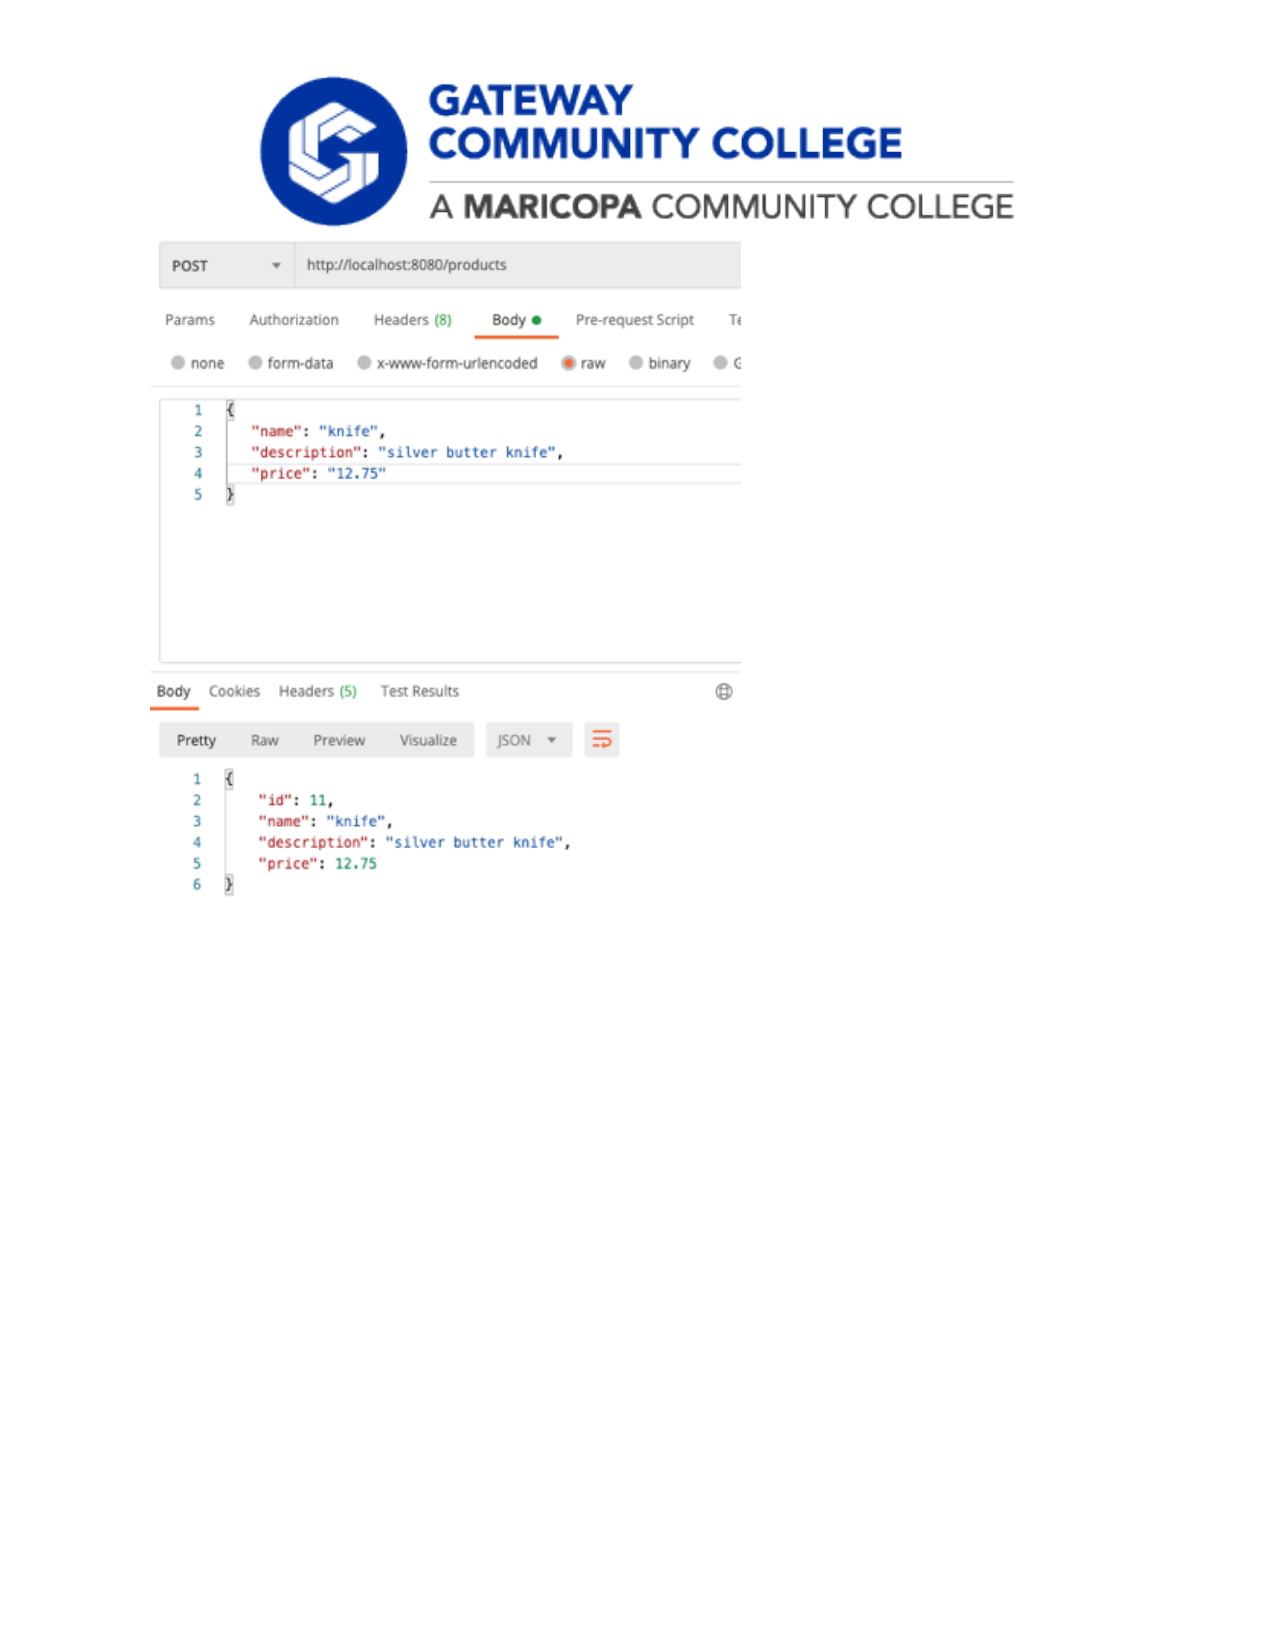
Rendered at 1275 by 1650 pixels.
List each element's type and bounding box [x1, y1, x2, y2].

picture [150, 75, 1019, 938]
